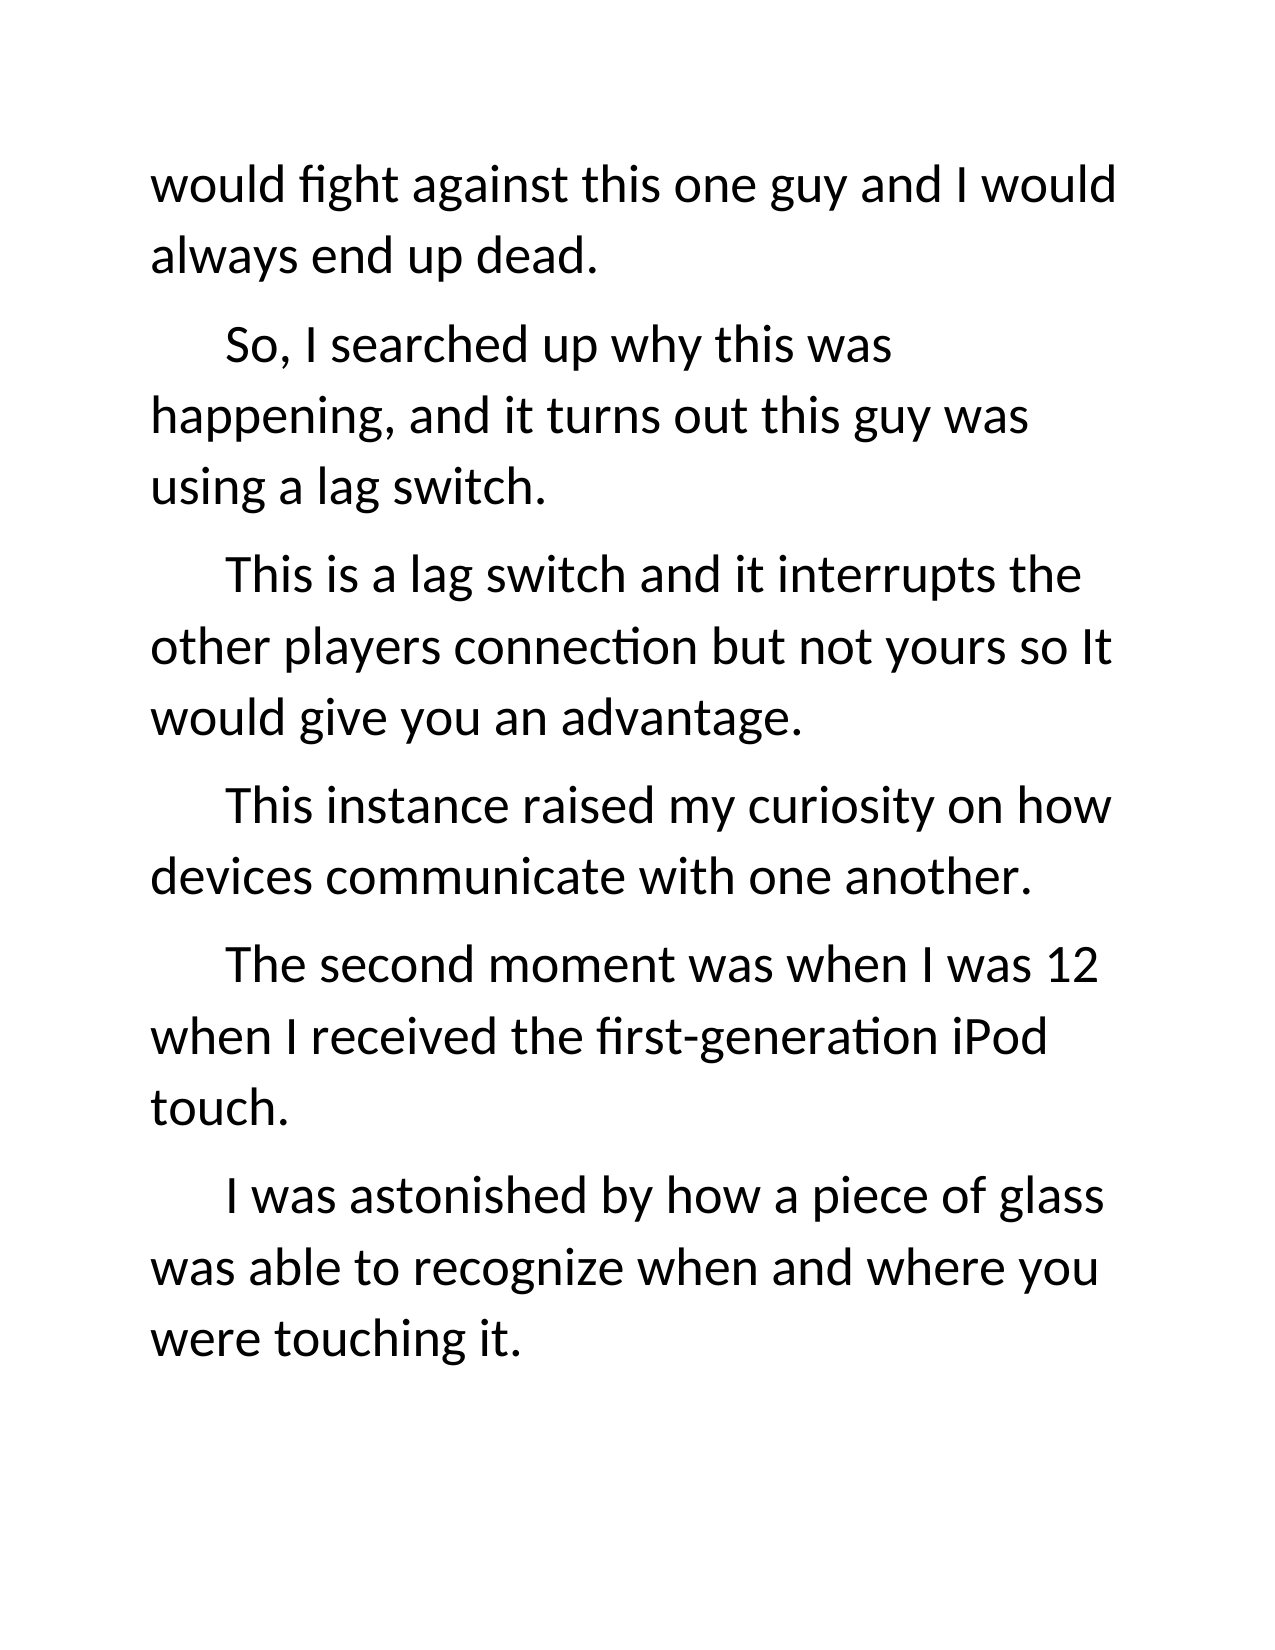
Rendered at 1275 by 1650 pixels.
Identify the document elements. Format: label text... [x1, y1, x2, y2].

text So, I searched up why this was happening, and it turns out this guy was using a lag switch. [150, 309, 1125, 518]
text This instance raised my curiosity on how devices communicate with one another. [150, 771, 1125, 908]
text I was astonished by how a piece of glass was able to recognize when and where you were touching it. [150, 1161, 1125, 1370]
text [150, 150, 1125, 287]
text This is a lag switch and it interrupts the other players connection but not yours so It would give you an advantage. [150, 540, 1125, 749]
text The second moment was when I was 12 when I received the first-generation iPod touch. [150, 930, 1125, 1139]
